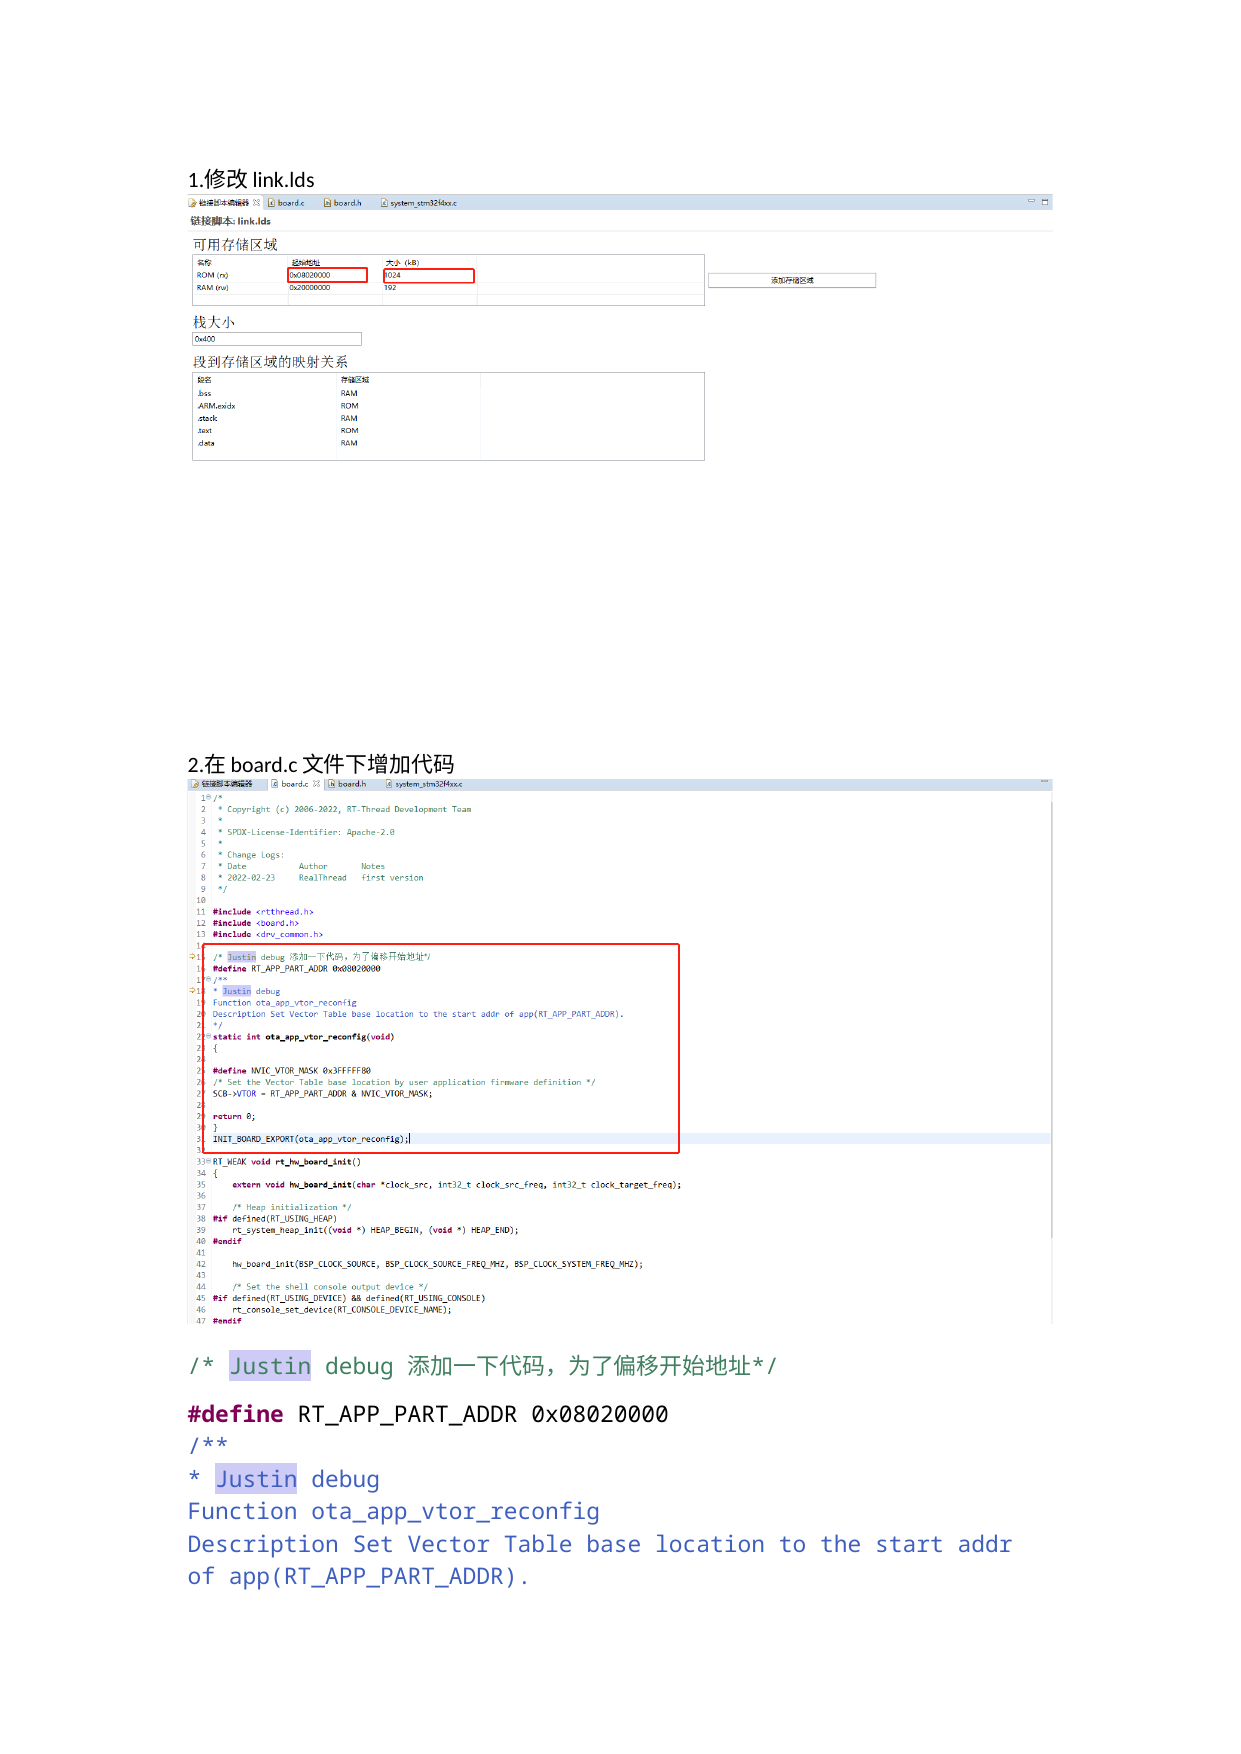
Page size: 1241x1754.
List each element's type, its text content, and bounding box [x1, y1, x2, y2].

text Description Set Vector Table base location to the start addr of app(RT_APP_PART_ADDR). [187, 1527, 1053, 1592]
text 1.修改link.lds [187, 162, 1053, 194]
picture [187, 779, 1053, 1324]
text #define RT_APP_PART_ADDR 0x08020000 [187, 1397, 1053, 1429]
text /** [187, 1429, 1053, 1462]
text 2.在board.c文件下增加代码 [187, 747, 1053, 779]
picture [187, 194, 1053, 731]
text Function ota_app_vtor_reconfig [187, 1494, 1053, 1527]
text /* Justin debug 添加一下代码，为了偏移开始地址*/ [187, 1332, 1053, 1397]
text * Justin debug [187, 1462, 1053, 1494]
